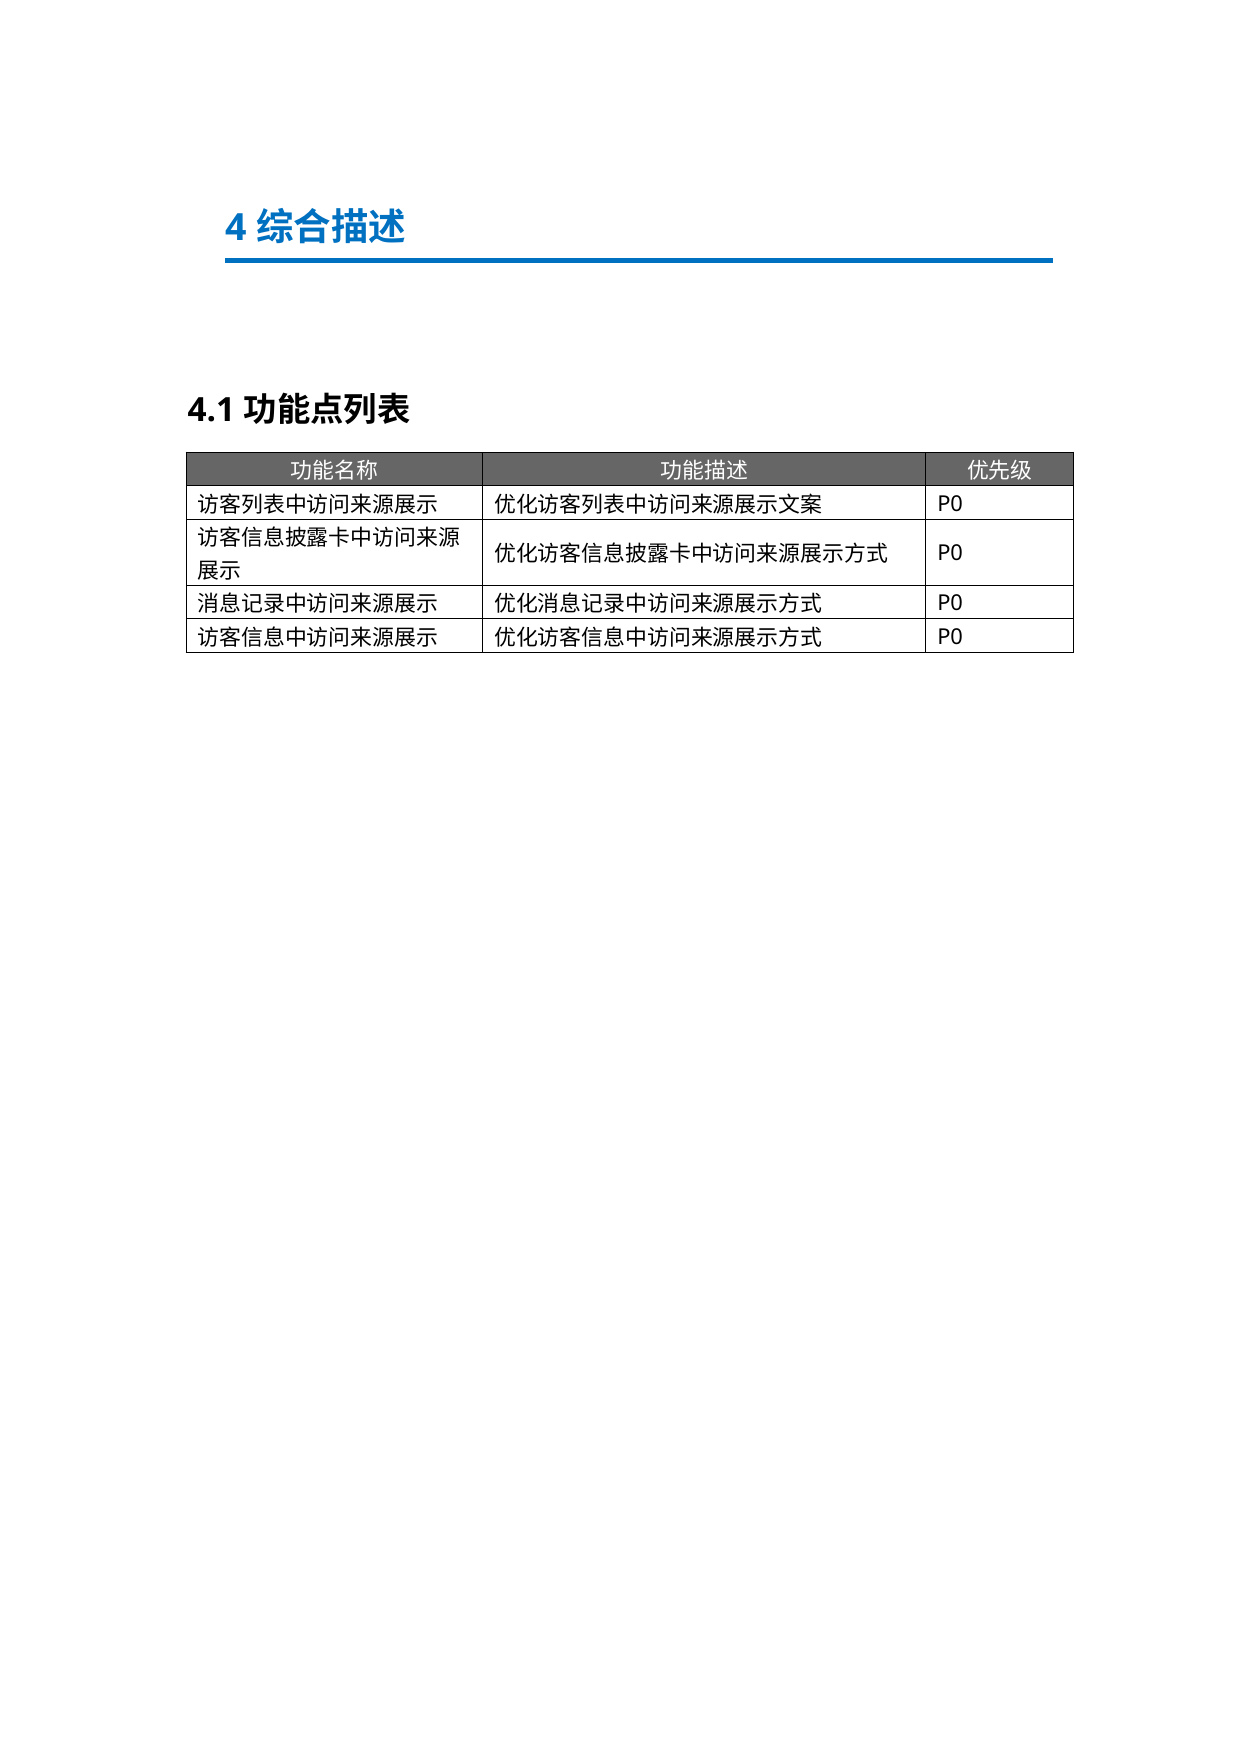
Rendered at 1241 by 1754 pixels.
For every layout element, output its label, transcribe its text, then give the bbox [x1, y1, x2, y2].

table_cell P0 [926, 586, 1073, 618]
table_cell 优化访客列表中访问来源展示文案 [483, 486, 925, 519]
table_cell 访客列表中访问来源展示 [187, 486, 482, 519]
table_header 优先级 [926, 453, 1073, 485]
text 综合描述 [225, 191, 1053, 258]
table_cell 消息记录中访问来源展示 [187, 586, 482, 618]
table_cell P0 [926, 520, 1073, 585]
subtitle 功能点列表 [187, 374, 1053, 439]
table_header 功能名称 [187, 453, 482, 485]
table_cell 优化消息记录中访问来源展示方式 [483, 586, 925, 618]
table_cell 优化访客信息披露卡中访问来源展示方式 [483, 520, 925, 585]
table_header 功能描述 [483, 453, 925, 485]
table_cell P0 [926, 486, 1073, 519]
table_cell P0 [926, 619, 1073, 652]
table_cell 优化访客信息中访问来源展示方式 [483, 619, 925, 652]
table_cell 访客信息中访问来源展示 [187, 619, 482, 652]
table_cell 访客信息披露卡中访问来源展示 [187, 520, 482, 585]
